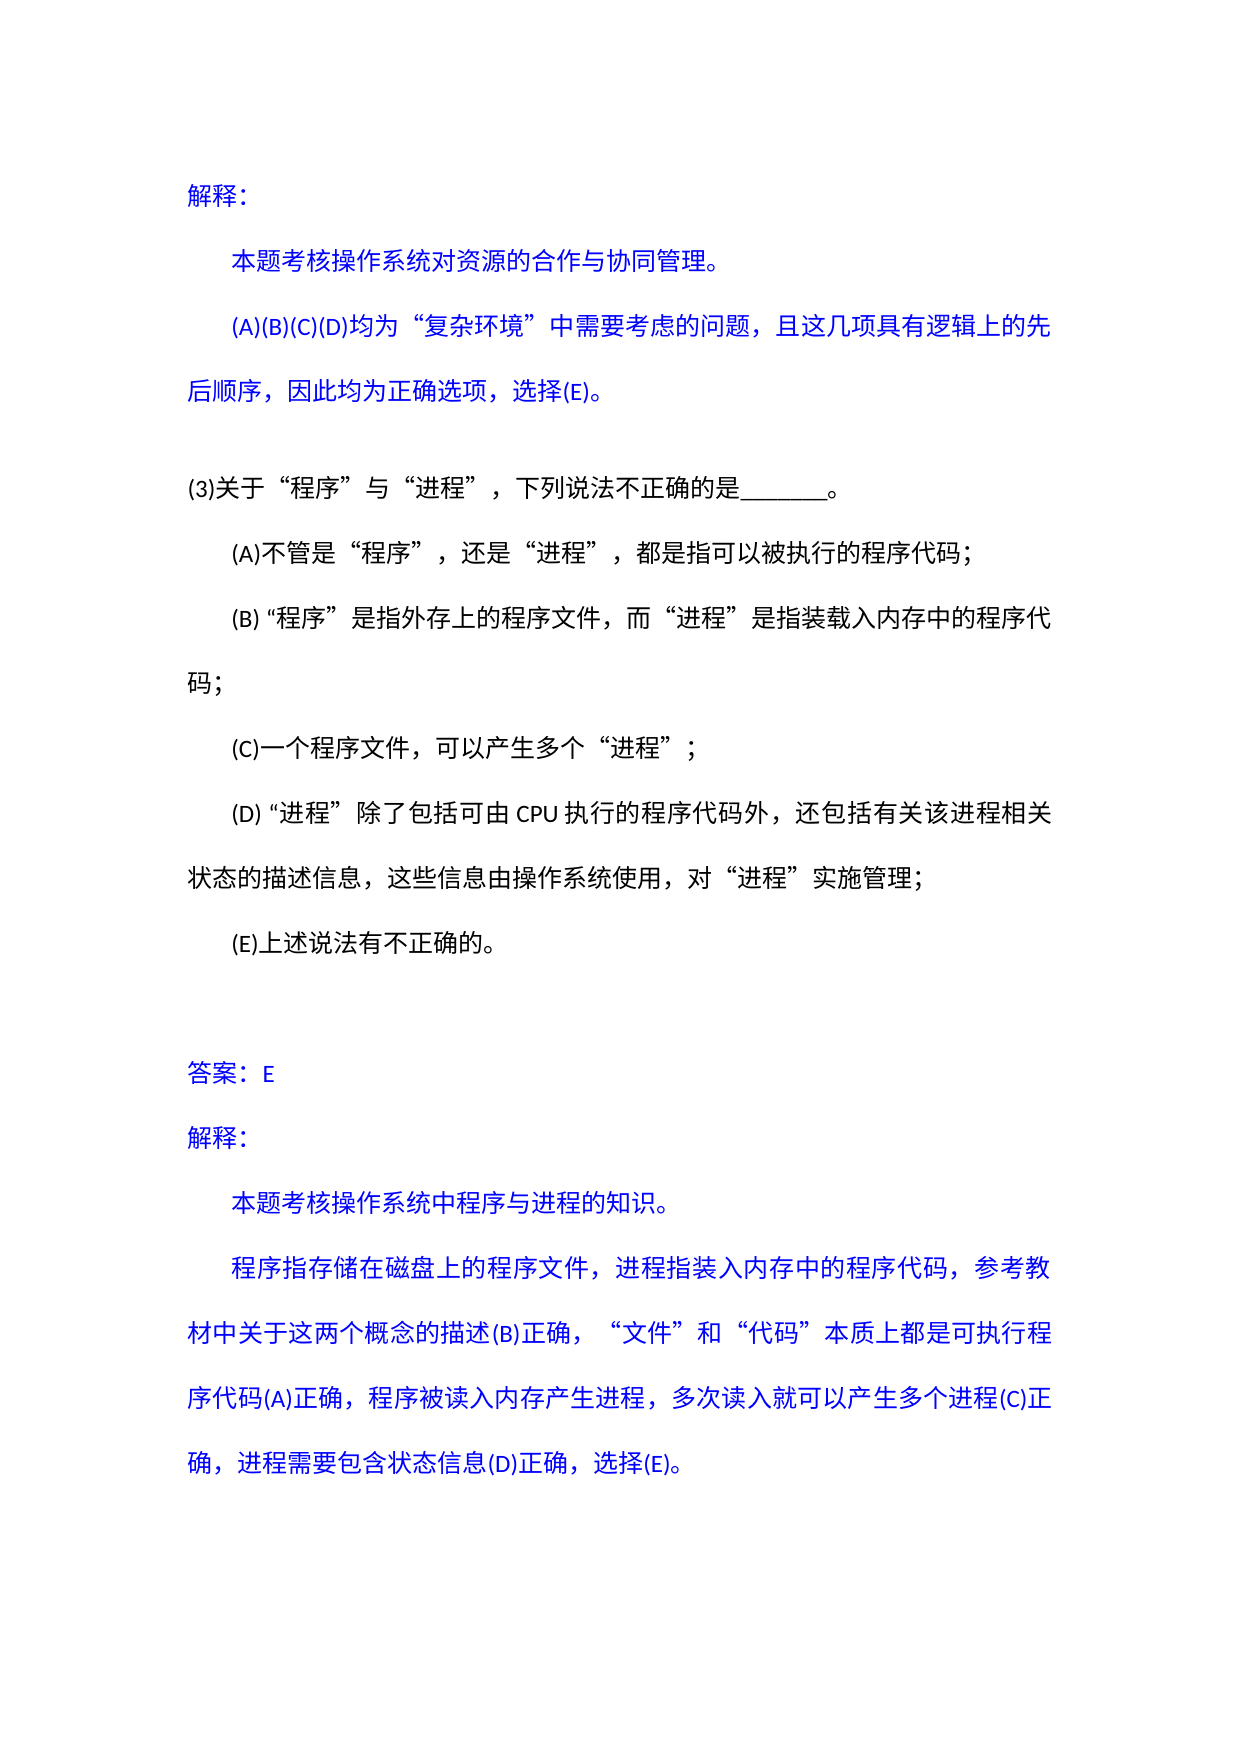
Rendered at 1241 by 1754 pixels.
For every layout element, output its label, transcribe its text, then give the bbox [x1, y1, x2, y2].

text (B) “程序”是指外存上的程序文件，而“进程”是指装载入内存中的程序代码； [187, 584, 1053, 714]
text (C)一个程序文件，可以产生多个“进程”； [187, 714, 1053, 779]
text 程序指存储在磁盘上的程序文件，进程指装入内存中的程序代码，参考教材中关于这两个概念的描述(B)正确，“文件”和“代码”本质上都是可执行程序代码(A)正确，程序被读入内存产生进程，多次读入就可以产生多个进程(C)正确，进程需要包含状态信息(D)正确，选择(E)。 [187, 1234, 1053, 1494]
text 解释： [187, 1104, 1053, 1169]
text (A)(B)(C)(D)均为“复杂环境”中需要考虑的问题，且这几项具有逻辑上的先后顺序，因此均为正确选项，选择(E)。 [187, 292, 1053, 422]
text 本题考核操作系统中程序与进程的知识。 [187, 1169, 1053, 1234]
text 解释： [187, 162, 1053, 227]
text (A)不管是“程序”，还是“进程”，都是指可以被执行的程序代码； [187, 519, 1053, 584]
text 本题考核操作系统对资源的合作与协同管理。 [187, 227, 1053, 292]
text (E)上述说法有不正确的。 [187, 909, 1053, 974]
text 答案：E [187, 1039, 1053, 1104]
text (D) “进程”除了包括可由CPU执行的程序代码外，还包括有关该进程相关状态的描述信息，这些信息由操作系统使用，对“进程”实施管理； [187, 779, 1053, 909]
text (3)关于“程序”与“进程”，下列说法不正确的是_______。 [187, 454, 1053, 519]
